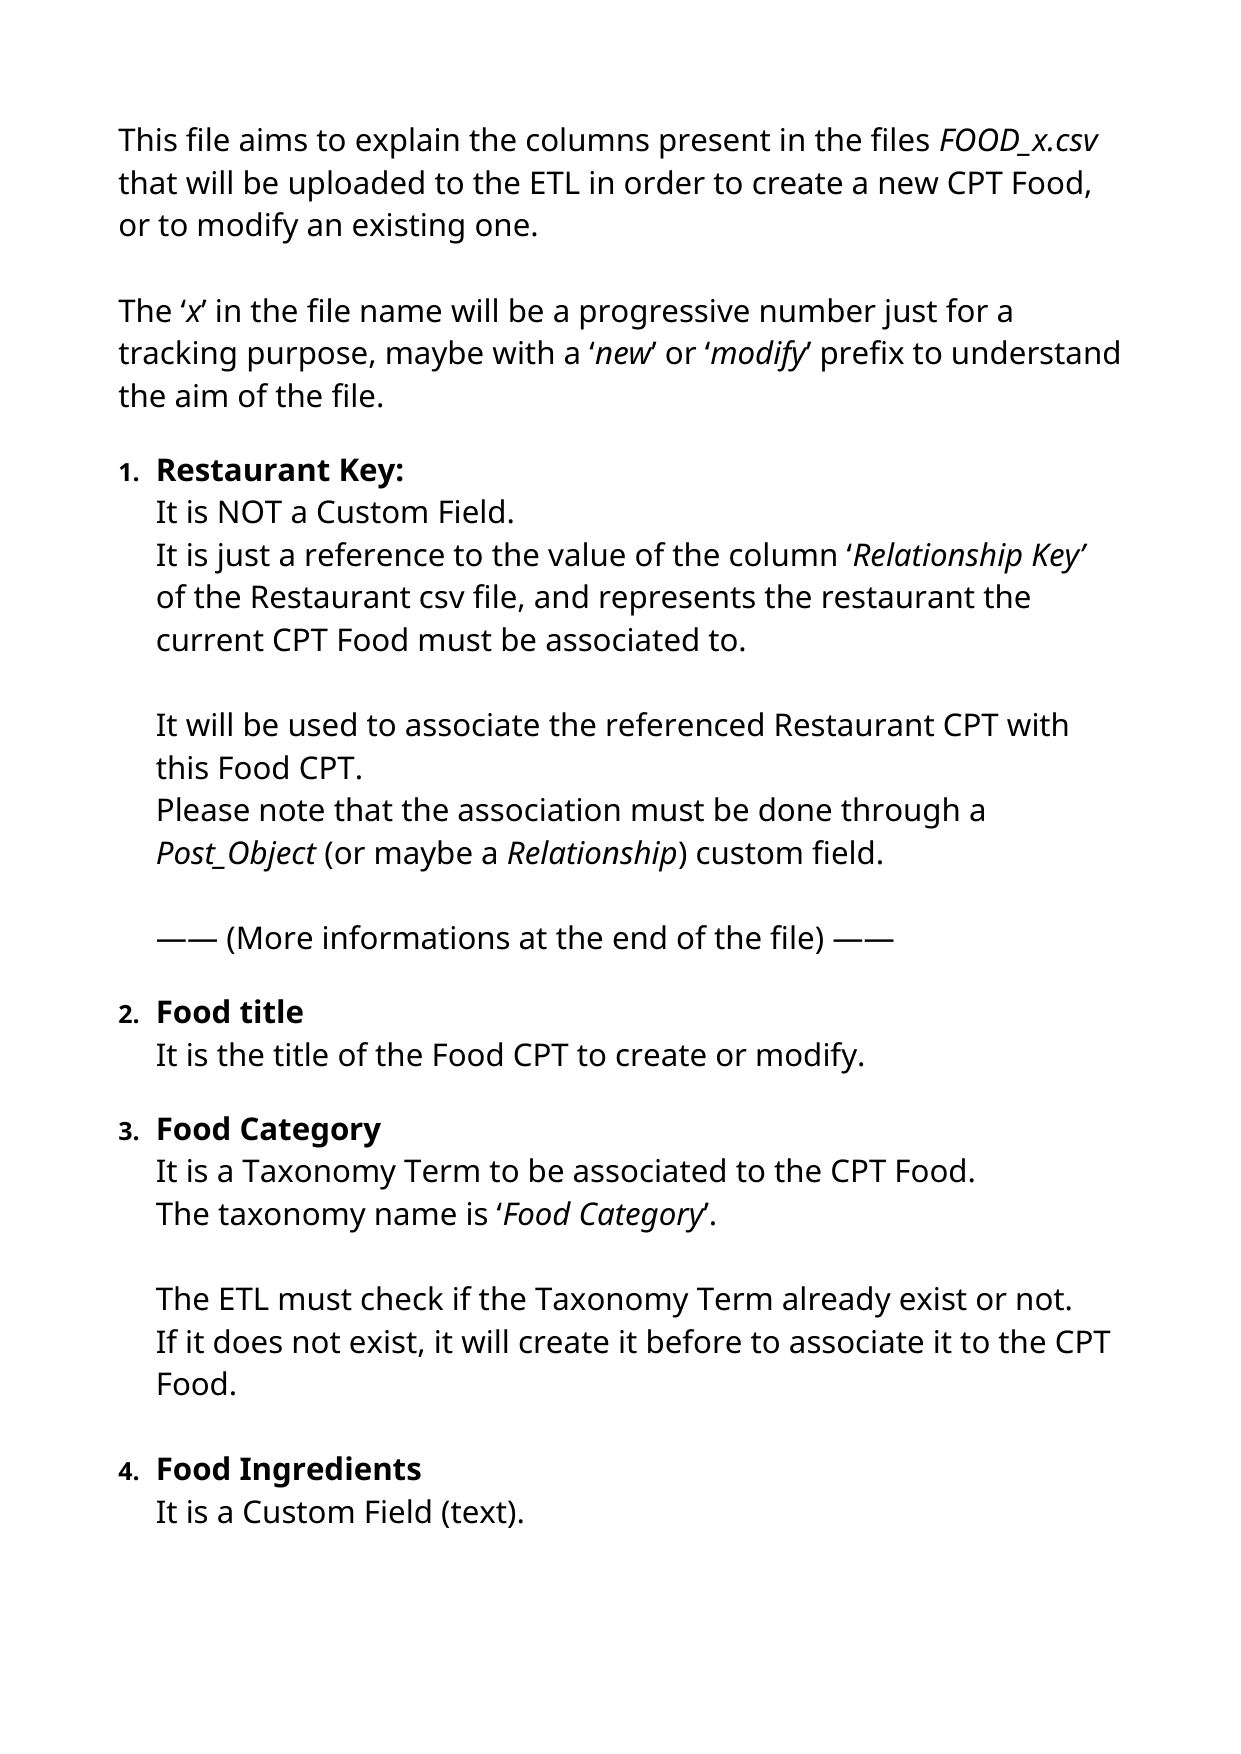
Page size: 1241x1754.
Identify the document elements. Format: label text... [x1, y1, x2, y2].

list Food Category It is a Taxonomy Term to be associated to the CPT Food. The taxonomy name is ‘Food Category’. The ETL must check if the Taxonomy Term already exist or not. If it does not exist, it will create it before to associate it to the CPT Food. [118, 1107, 1122, 1405]
text The ‘x’ in the file name will be a progressive number just for a tracking purpose, maybe with a ‘new’ or ‘modify’ prefix to understand the aim of the file. [118, 288, 1122, 448]
text This file aims to explain the columns present in the files FOOD_x.csv that will be uploaded to the ETL in order to create a new CPT Food, or to modify an existing one. [118, 118, 1122, 246]
list Food Ingredients It is a Custom Field (text). [118, 1447, 1122, 1564]
list Restaurant Key: It is NOT a Custom Field. It is just a reference to the value of the column ‘Relationship Key’ of the Restaurant csv file, and represents the restaurant the current CPT Food must be associated to. It will be used to associate the referenced Restaurant CPT with this Food CPT. Please note that the association must be done through a Post_Object (or maybe a Relationship) custom field. —— (More informations at the end of the file) —— [118, 448, 1122, 990]
list Food title It is the title of the Food CPT to create or modify. [118, 990, 1122, 1107]
